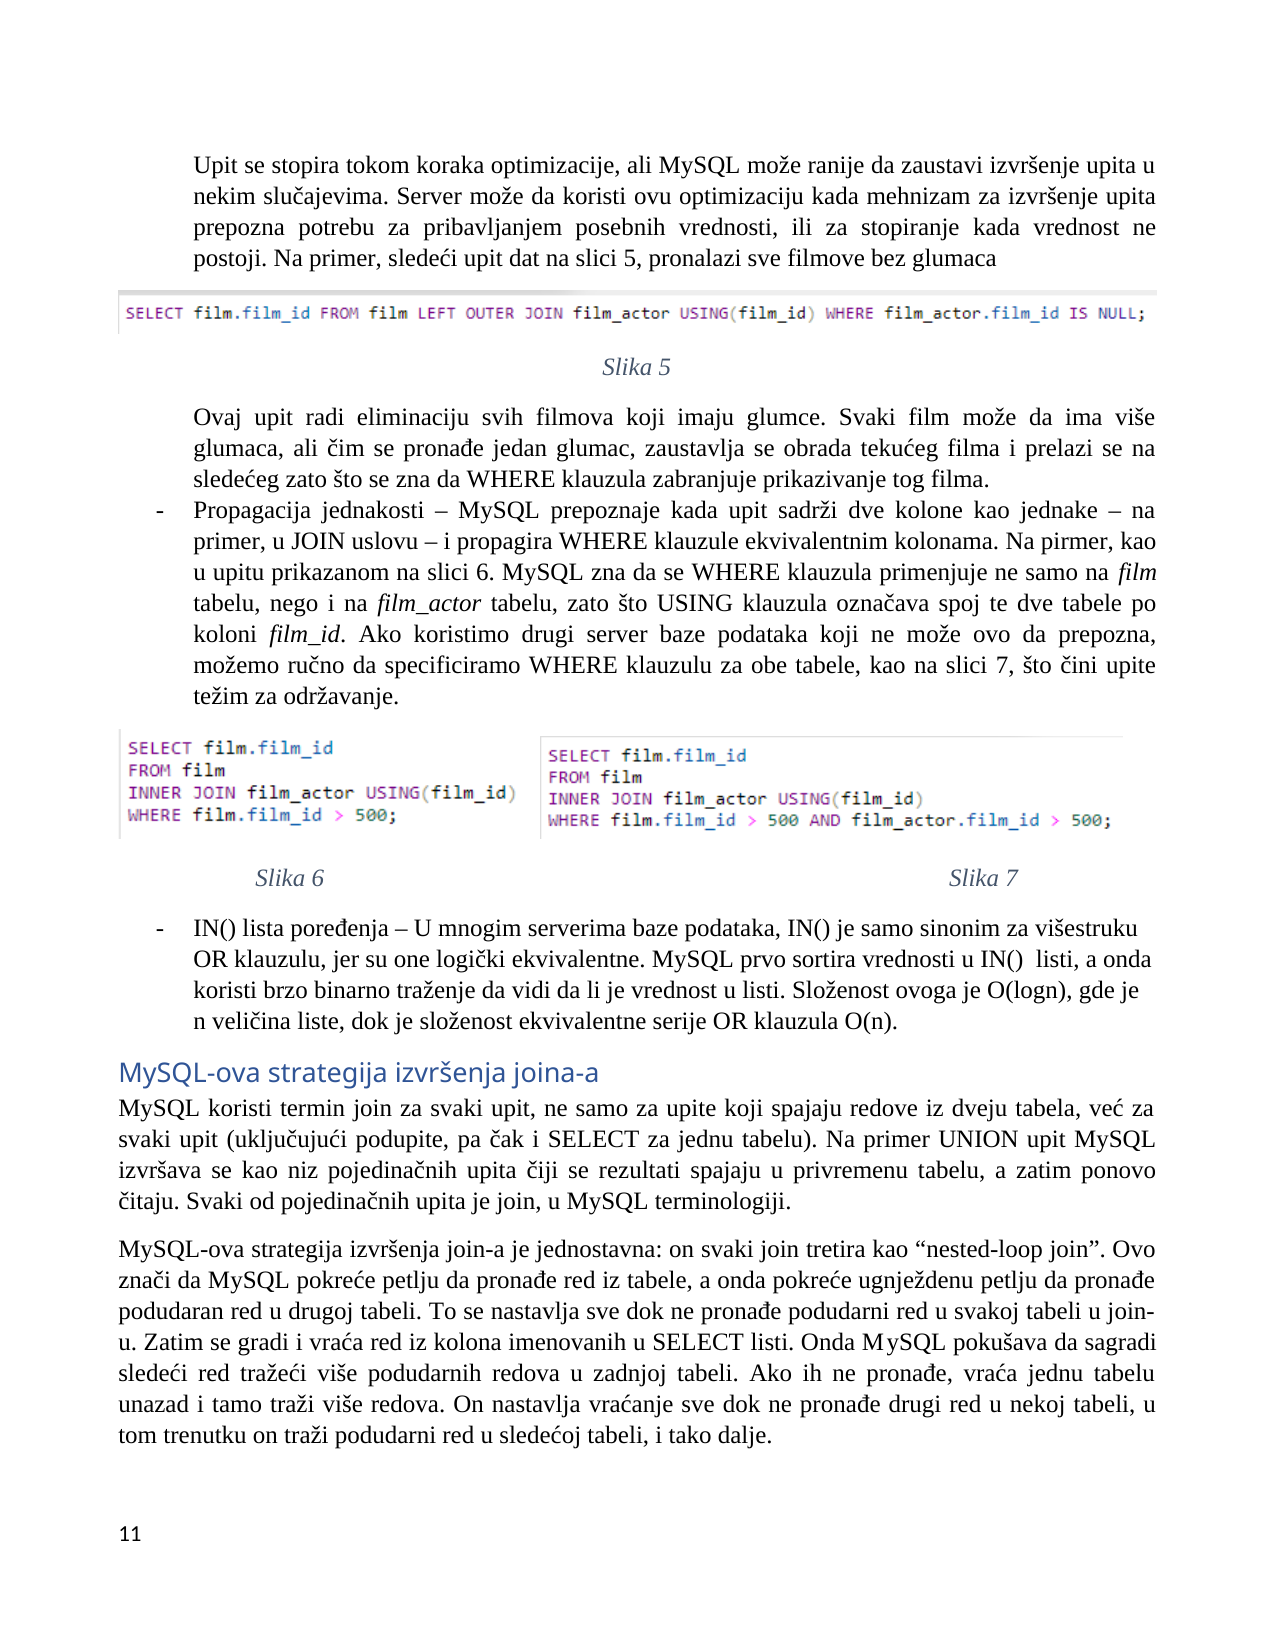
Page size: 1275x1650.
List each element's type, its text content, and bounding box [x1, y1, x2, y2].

picture [118, 729, 1123, 839]
text Slika 5 [118, 352, 1157, 381]
list Ovaj upit radi eliminaciju svih filmova koji imaju glumce. Svaki film može da ima više glumaca, ali čim se pronađe jedan glumac, zaustavlja se obrada tekućeg filma i prelazi se na sledećeg zato što se zna da WHERE klauzula zabranjuje prikazivanje tog filma. [193, 402, 1157, 493]
text Slika 6 Slika 7 [118, 863, 1157, 892]
subtitle MySQL-ova strategija izvršenja joina-a [118, 1053, 1157, 1090]
list IN() lista poređenja – U mnogim serverima baze podataka, IN() je samo sinonim za višestruku OR klauzulu, jer su one logički ekvivalentne. MySQL prvo sortira vrednosti u IN() listi, a onda koristi brzo binarno traženje da vidi da li je vrednost u listi. Složenost ovoga je O(logn), gde je n veličina liste, dok je složenost ekvivalentne serije OR klauzula O(n). [156, 913, 1157, 1034]
text MySQL-ova strategija izvršenja join-a je jednostavna: on svaki join tretira kao “nested-loop join”. Ovo znači da MySQL pokreće petlju da pronađe red iz tabele, a onda pokreće ugnježdenu petlju da pronađe podudaran red u drugoj tabeli. To se nastavlja sve dok ne pronađe podudarni red u svakoj tabeli u join-u. Zatim se gradi i vraća red iz kolona imenovanih u SELECT listi. Onda MySQL pokušava da sagradi sledeći red tražeći više podudarnih redova u zadnjoj tabeli. Ako ih ne pronađe, vraća jednu tabelu unazad i tamo traži više redova. On nastavlja vraćanje sve dok ne pronađe drugi red u nekoj tabeli, u tom trenutku on traži podudarni red u sledećoj tabeli, i tako dalje. [118, 1234, 1157, 1449]
list Upit se stopira tokom koraka optimizacije, ali MySQL može ranije da zaustavi izvršenje upita u nekim slučajevima. Server može da koristi ovu optimizaciju kada mehnizam za izvršenje upita prepozna potrebu za pribavljanjem posebnih vrednosti, ili za stopiranje kada vrednost ne postoji. Na primer, sledeći upit dat na slici 5, pronalazi sve filmove bez glumaca [193, 150, 1157, 272]
picture [118, 290, 1157, 334]
text MySQL koristi termin join za svaki upit, ne samo za upite koji spajaju redove iz dveju tabela, već za svaki upit (uključujući podupite, pa čak i SELECT za jednu tabelu). Na primer UNION upit MySQL izvršava se kao niz pojedinačnih upita čiji se rezultati spajaju u privremenu tabelu, a zatim ponovo čitaju. Svaki od pojedinačnih upita je join, u MySQL terminologiji. [118, 1093, 1157, 1215]
list Propagacija jednakosti – MySQL prepoznaje kada upit sadrži dve kolone kao jednake – na primer, u JOIN uslovu – i propagira WHERE klauzule ekvivalentnim kolonama. Na pirmer, kao u upitu prikazanom na slici 6. MySQL zna da se WHERE klauzula primenjuje ne samo na film tabelu, nego i na film_actor tabelu, zato što USING klauzula označava spoj te dve tabele po koloni film_id. Ako koristimo drugi server baze podataka koji ne može ovo da prepozna, možemo ručno da specificiramo WHERE klauzulu za obe tabele, kao na slici 7, što čini upite težim za održavanje. [156, 495, 1157, 710]
